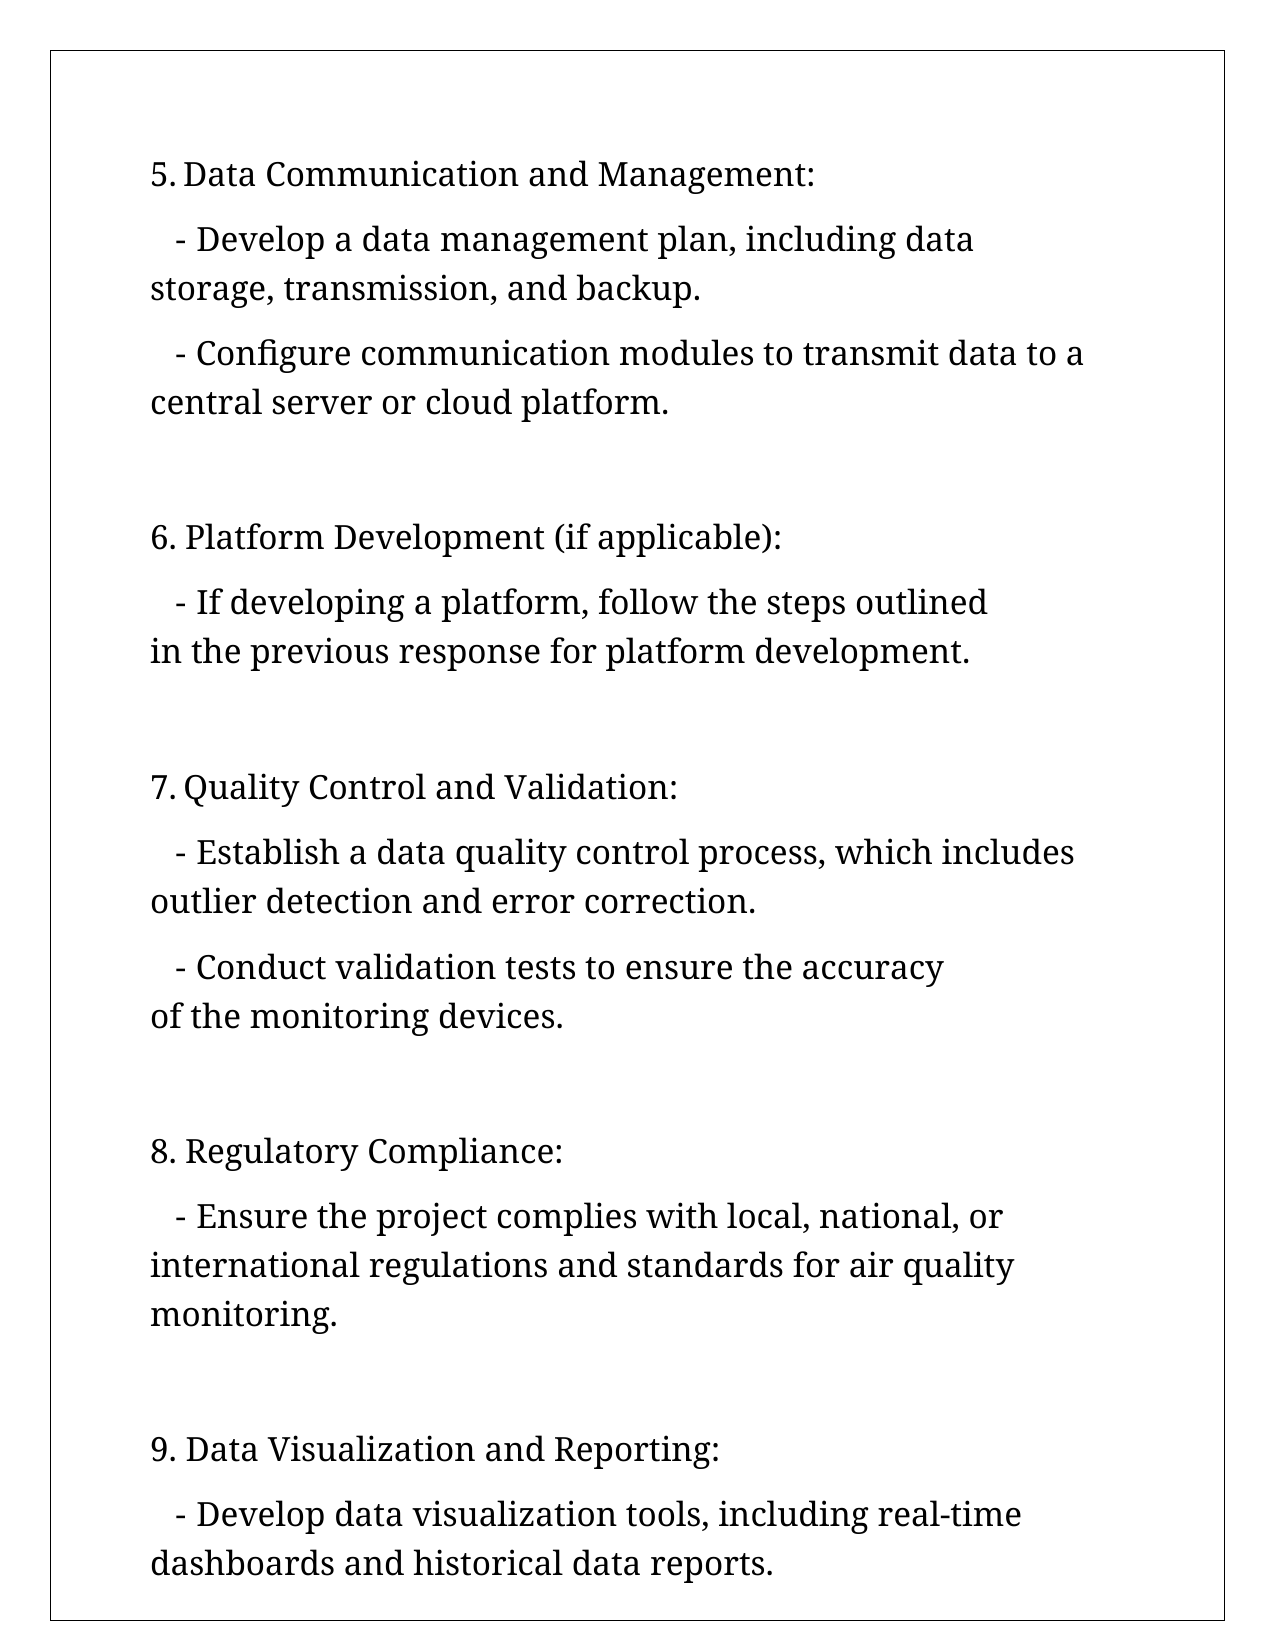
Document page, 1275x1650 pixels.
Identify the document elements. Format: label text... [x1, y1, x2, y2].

list Develop a data management plan, including data storage, transmission, and backup. [150, 216, 1027, 310]
list Data Communication and Management: [150, 150, 1148, 196]
list Configure communication modules to transmit data to a central server or cloud platform. [150, 330, 1121, 424]
list Establish a data quality control process, which includes outlier detection and error correction. [150, 829, 1098, 923]
list Quality Control and Validation: [150, 764, 1148, 809]
list If developing a platform, follow the steps outlined in the previous response for platform development. [150, 579, 1009, 673]
list Develop data visualization tools, including real-time dashboards and historical data reports. [150, 1491, 1126, 1585]
list Ensure the project complies with local, national, or international regulations and standards for air quality monitoring. [150, 1193, 1107, 1336]
list Regulatory Compliance: [150, 1127, 1148, 1173]
list Data Visualization and Reporting: [150, 1426, 1148, 1471]
list Conduct validation tests to ensure the accuracy of the monitoring devices. [150, 943, 973, 1038]
list Platform Development (if applicable): [150, 514, 1148, 559]
